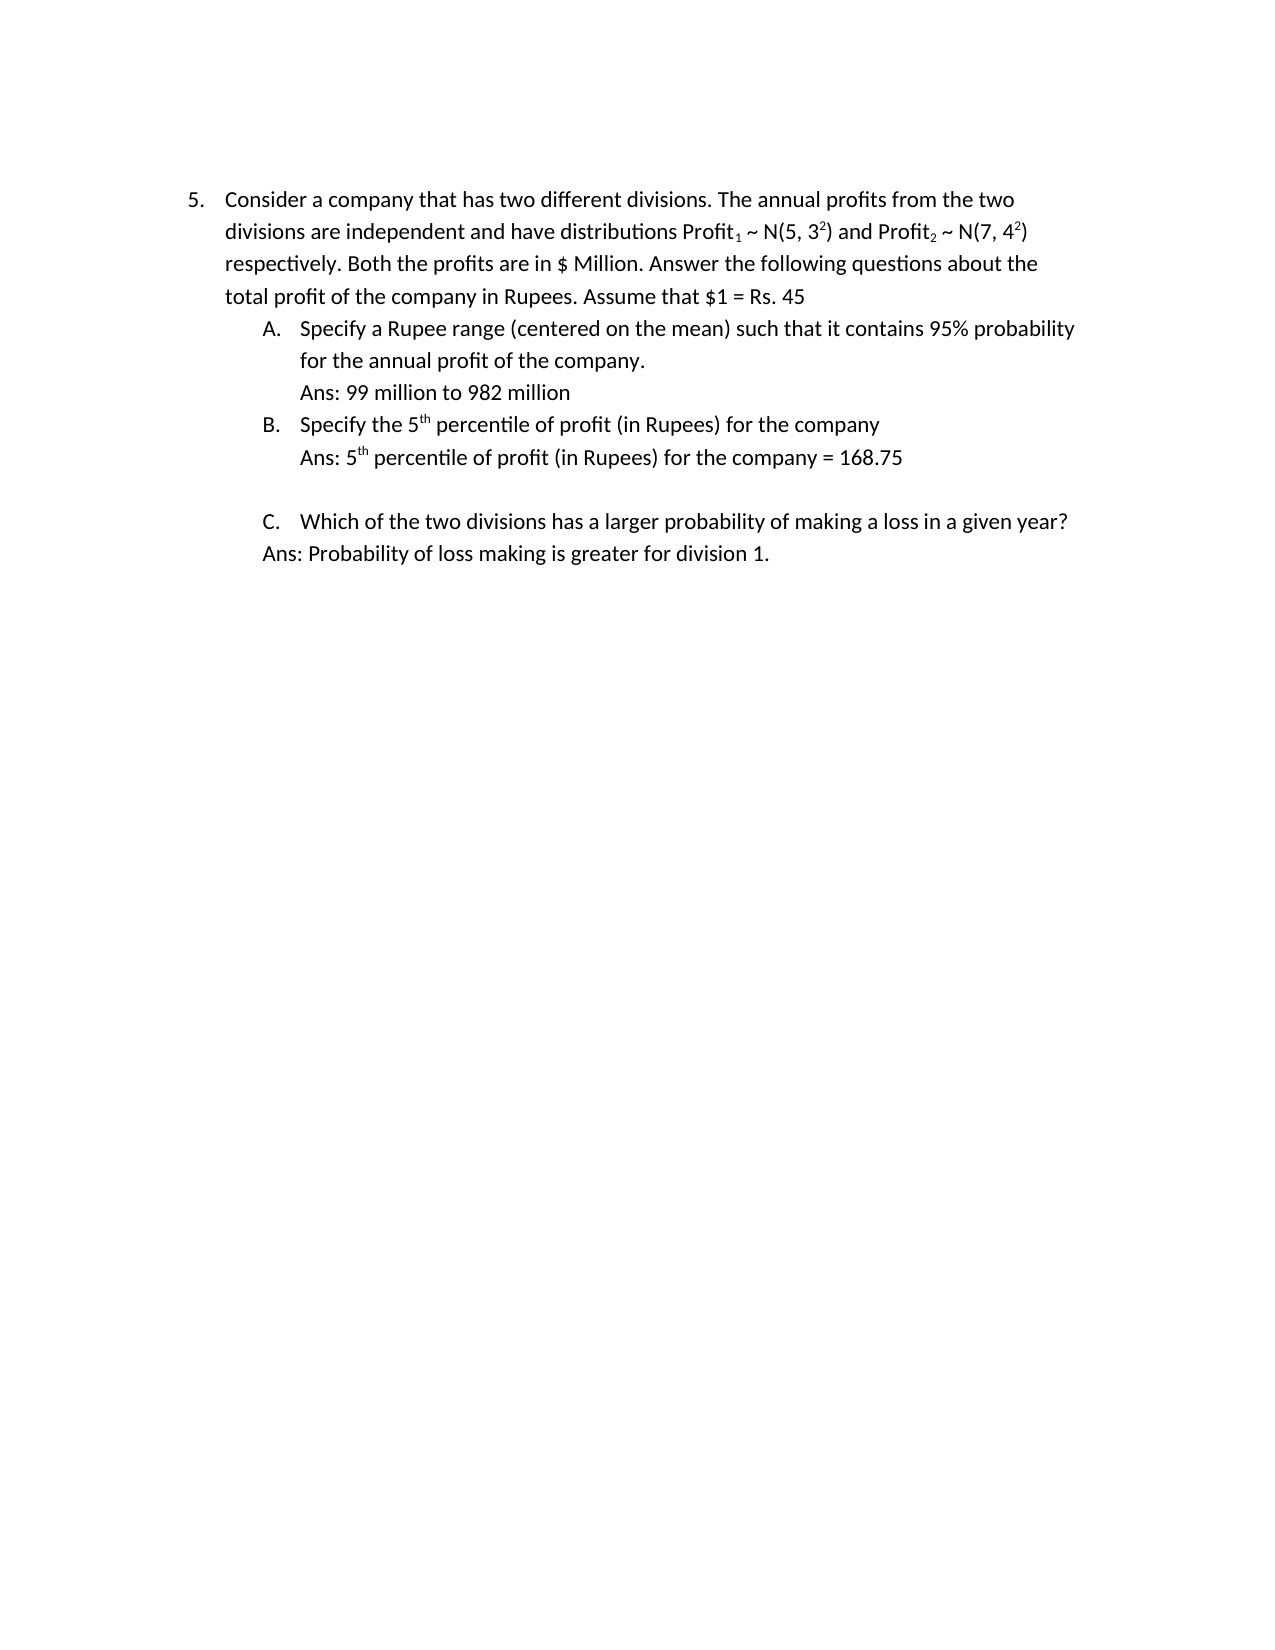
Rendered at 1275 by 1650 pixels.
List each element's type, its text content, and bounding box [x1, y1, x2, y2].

list Which of the two divisions has a larger probability of making a loss in a given year? [262, 507, 1087, 535]
list Specify a Rupee range (centered on the mean) such that it contains 95% probability for the annual profit of the company. [262, 314, 1087, 374]
text Ans: 5th percentile of profit (in Rupees) for the company = 168.75 [300, 443, 1087, 471]
text Ans: 99 million to 982 million [300, 378, 1087, 406]
list Specify the 5th percentile of profit (in Rupees) for the company [262, 411, 1087, 438]
list Consider a company that has two different divisions. The annual profits from the two divisions are independent and have distributions Profit1 ~ N(5, 32) and Profit2 ~ N(7, 42) respectively. Both the profits are in $ Million. Answer the following questions about the total profit of the company in Rupees. Assume that $1 = Rs. 45 [187, 185, 1087, 310]
text Ans: Probability of loss making is greater for division 1. [262, 539, 1087, 567]
